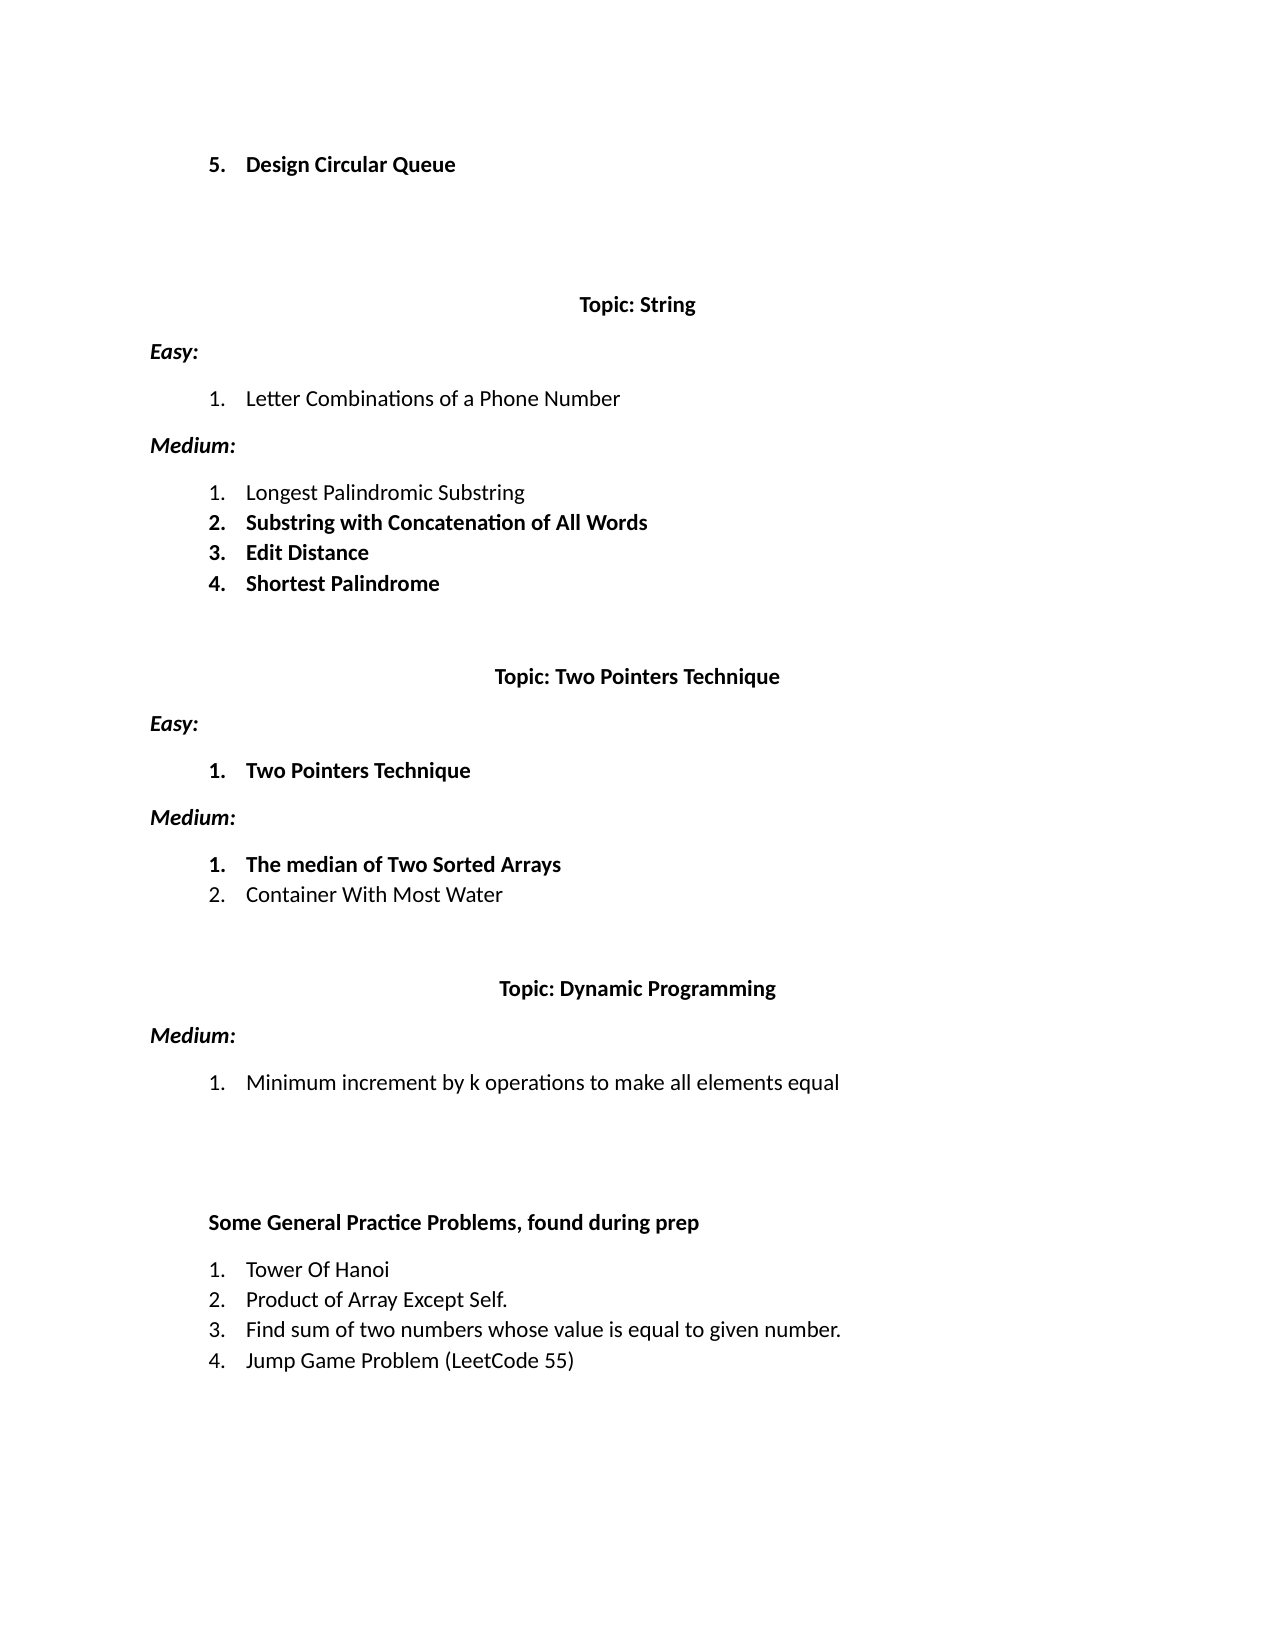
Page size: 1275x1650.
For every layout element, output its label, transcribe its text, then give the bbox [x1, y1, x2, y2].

text Topic: Two Pointers Technique [150, 662, 1125, 691]
text Medium: [150, 803, 1125, 831]
text Medium: [150, 1021, 1125, 1049]
list Find sum of two numbers whose value is equal to given number. [208, 1316, 1125, 1344]
list Substring with Concatenation of All Words [208, 508, 1125, 536]
list Shortest Palindrome [208, 569, 1125, 597]
list Two Pointers Technique [208, 756, 1125, 784]
list Tower Of Hanoi [208, 1255, 1125, 1283]
text Topic: String [150, 291, 1125, 319]
list Product of Array Except Self. [208, 1285, 1125, 1313]
list Edit Distance [208, 538, 1125, 567]
list Longest Palindromic Substring [208, 478, 1125, 506]
list Design Circular Queue [208, 150, 1125, 178]
list The median of Two Sorted Arrays [208, 850, 1125, 878]
list Container With Most Water [208, 880, 1125, 908]
text Medium: [150, 431, 1125, 459]
list Minimum increment by k operations to make all elements equal [208, 1068, 1125, 1096]
list Jump Game Problem (LeetCode 55) [208, 1346, 1125, 1374]
list Letter Combinations of a Phone Number [208, 384, 1125, 412]
text Easy: [150, 337, 1125, 366]
text Some General Practice Problems, found during prep [208, 1208, 1125, 1236]
text Topic: Dynamic Programming [150, 974, 1125, 1002]
text Easy: [150, 709, 1125, 737]
